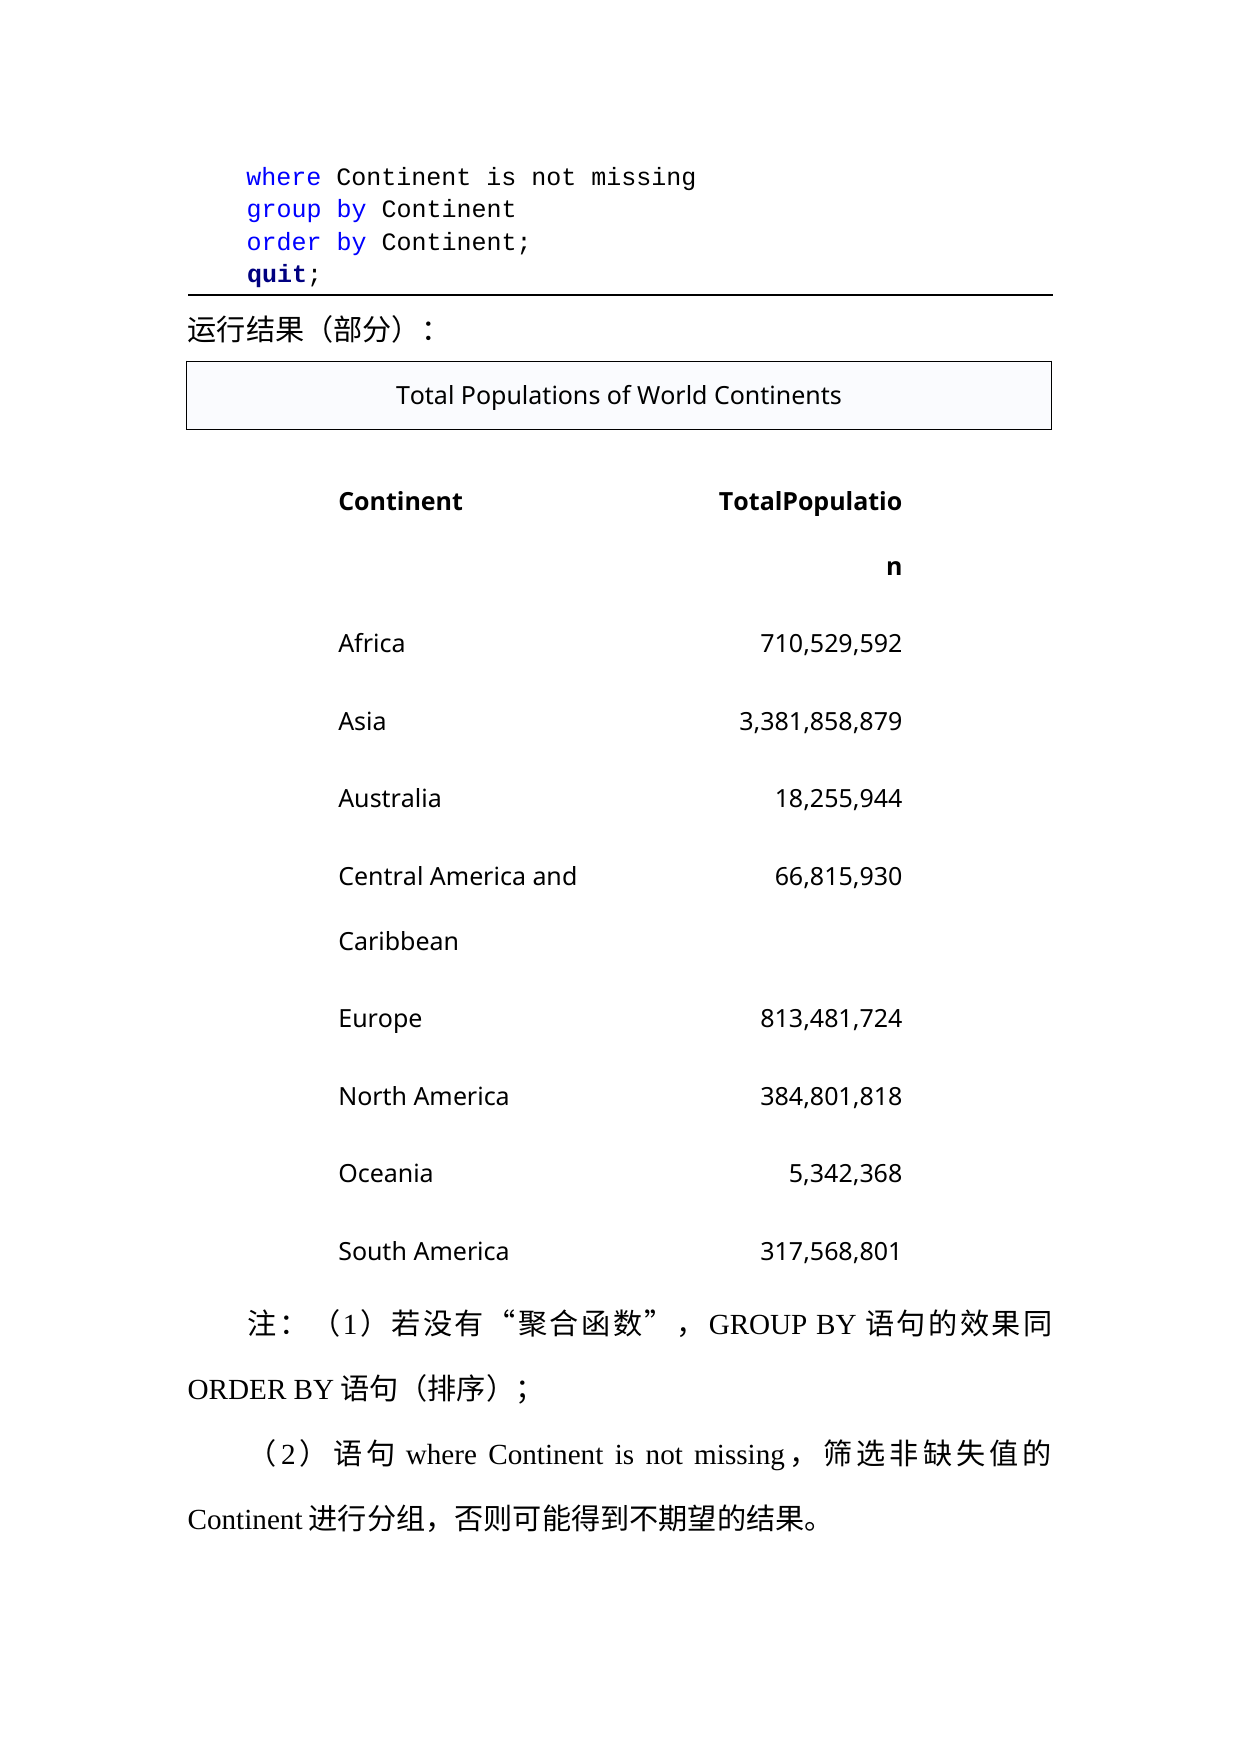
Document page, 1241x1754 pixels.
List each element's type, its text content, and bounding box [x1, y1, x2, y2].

table_header Total Populations of World Continents [187, 362, 1051, 429]
table_cell South America [332, 1212, 707, 1289]
table_cell Europe [332, 979, 707, 1057]
text where Continent is not missing [187, 162, 1053, 194]
table_header TotalPopulation [707, 462, 908, 604]
table_cell 710,529,592 [707, 604, 908, 682]
text order by Continent; [187, 227, 1053, 259]
table_cell 813,481,724 [707, 979, 908, 1057]
text （2）语句where Continent is not missing，筛选非缺失值的Continent进行分组，否则可能得到不期望的结果。 [187, 1419, 1053, 1549]
table_cell North America [332, 1057, 707, 1134]
table_cell 5,342,368 [707, 1134, 908, 1212]
table_cell 66,815,930 [707, 837, 908, 979]
table_cell Oceania [332, 1134, 707, 1212]
table_cell Central America and Caribbean [332, 837, 707, 979]
table_cell 18,255,944 [707, 759, 908, 837]
table_cell Africa [332, 604, 707, 682]
text group by Continent [187, 194, 1053, 227]
text quit; [187, 259, 1053, 296]
table_cell Australia [332, 759, 707, 837]
text 运行结果（部分）： [187, 296, 1053, 361]
table_cell 3,381,858,879 [707, 682, 908, 759]
table_cell 317,568,801 [707, 1212, 908, 1289]
table_cell 384,801,818 [707, 1057, 908, 1134]
text 注：（1）若没有“聚合函数”，GROUP BY语句的效果同ORDER BY语句（排序）； [187, 1289, 1053, 1419]
table_cell Asia [332, 682, 707, 759]
table_header Continent [332, 462, 707, 604]
